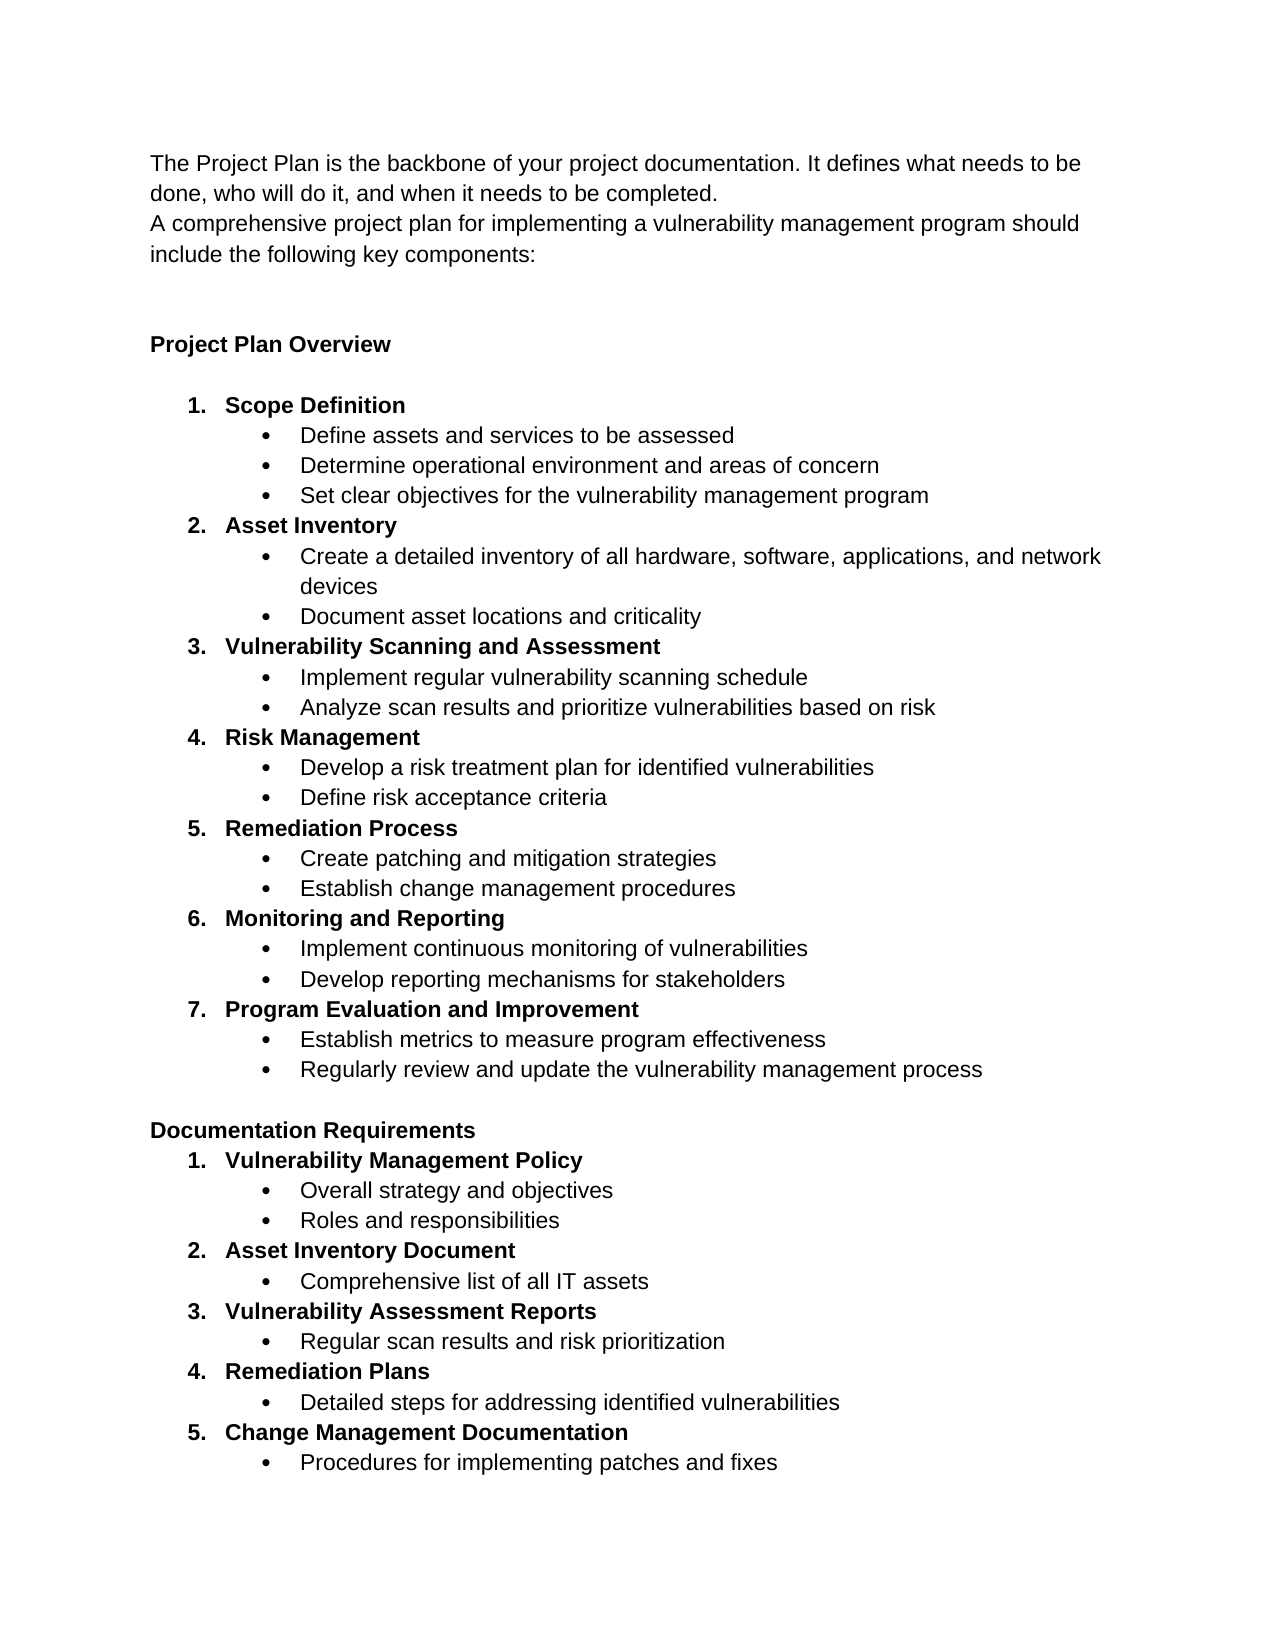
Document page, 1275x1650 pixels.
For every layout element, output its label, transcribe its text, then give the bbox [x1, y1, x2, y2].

text Documentation Requirements [150, 1117, 1125, 1143]
list Document asset locations and criticality [262, 603, 1125, 629]
list Remediation Plans [187, 1358, 1125, 1385]
list Roles and responsibilities [262, 1207, 1125, 1234]
list Comprehensive list of all IT assets [262, 1268, 1125, 1294]
list Analyze scan results and prioritize vulnerabilities based on risk [262, 694, 1125, 720]
list Regularly review and update the vulnerability management process [262, 1056, 1125, 1083]
text A comprehensive project plan for implementing a vulnerability management program should include the following key components: [150, 210, 1125, 267]
list Vulnerability Scanning and Assessment [187, 633, 1125, 660]
list Implement continuous monitoring of vulnerabilities [262, 935, 1125, 962]
list Set clear objectives for the vulnerability management program [262, 482, 1125, 509]
list Procedures for implementing patches and fixes [262, 1449, 1125, 1475]
list Establish change management procedures [262, 875, 1125, 901]
list Overall strategy and objectives [262, 1177, 1125, 1203]
list Risk Management [187, 724, 1125, 750]
text The Project Plan is the backbone of your project documentation. It defines what needs to be done, who will do it, and when it needs to be completed. [150, 150, 1125, 207]
list Regular scan results and risk prioritization [262, 1328, 1125, 1354]
list Establish metrics to measure program effectiveness [262, 1026, 1125, 1052]
text Project Plan Overview [150, 331, 1125, 358]
list Program Evaluation and Improvement [187, 996, 1125, 1022]
list Define assets and services to be assessed [262, 422, 1125, 448]
list Vulnerability Management Policy [187, 1147, 1125, 1173]
list Implement regular vulnerability scanning schedule [262, 663, 1125, 690]
list Asset Inventory Document [187, 1237, 1125, 1264]
list Asset Inventory [187, 512, 1125, 539]
list Change Management Documentation [187, 1419, 1125, 1445]
list Develop reporting mechanisms for stakeholders [262, 966, 1125, 992]
list Monitoring and Reporting [187, 905, 1125, 932]
list Define risk acceptance criteria [262, 784, 1125, 811]
list Detailed steps for addressing identified vulnerabilities [262, 1388, 1125, 1415]
list Scope Definition [187, 392, 1125, 418]
list Create a detailed inventory of all hardware, software, applications, and network devices [262, 543, 1125, 599]
list Create patching and mitigation strategies [262, 845, 1125, 871]
list Determine operational environment and areas of concern [262, 452, 1125, 478]
list Remediation Process [187, 814, 1125, 841]
list Develop a risk treatment plan for identified vulnerabilities [262, 754, 1125, 781]
list Vulnerability Assessment Reports [187, 1298, 1125, 1324]
